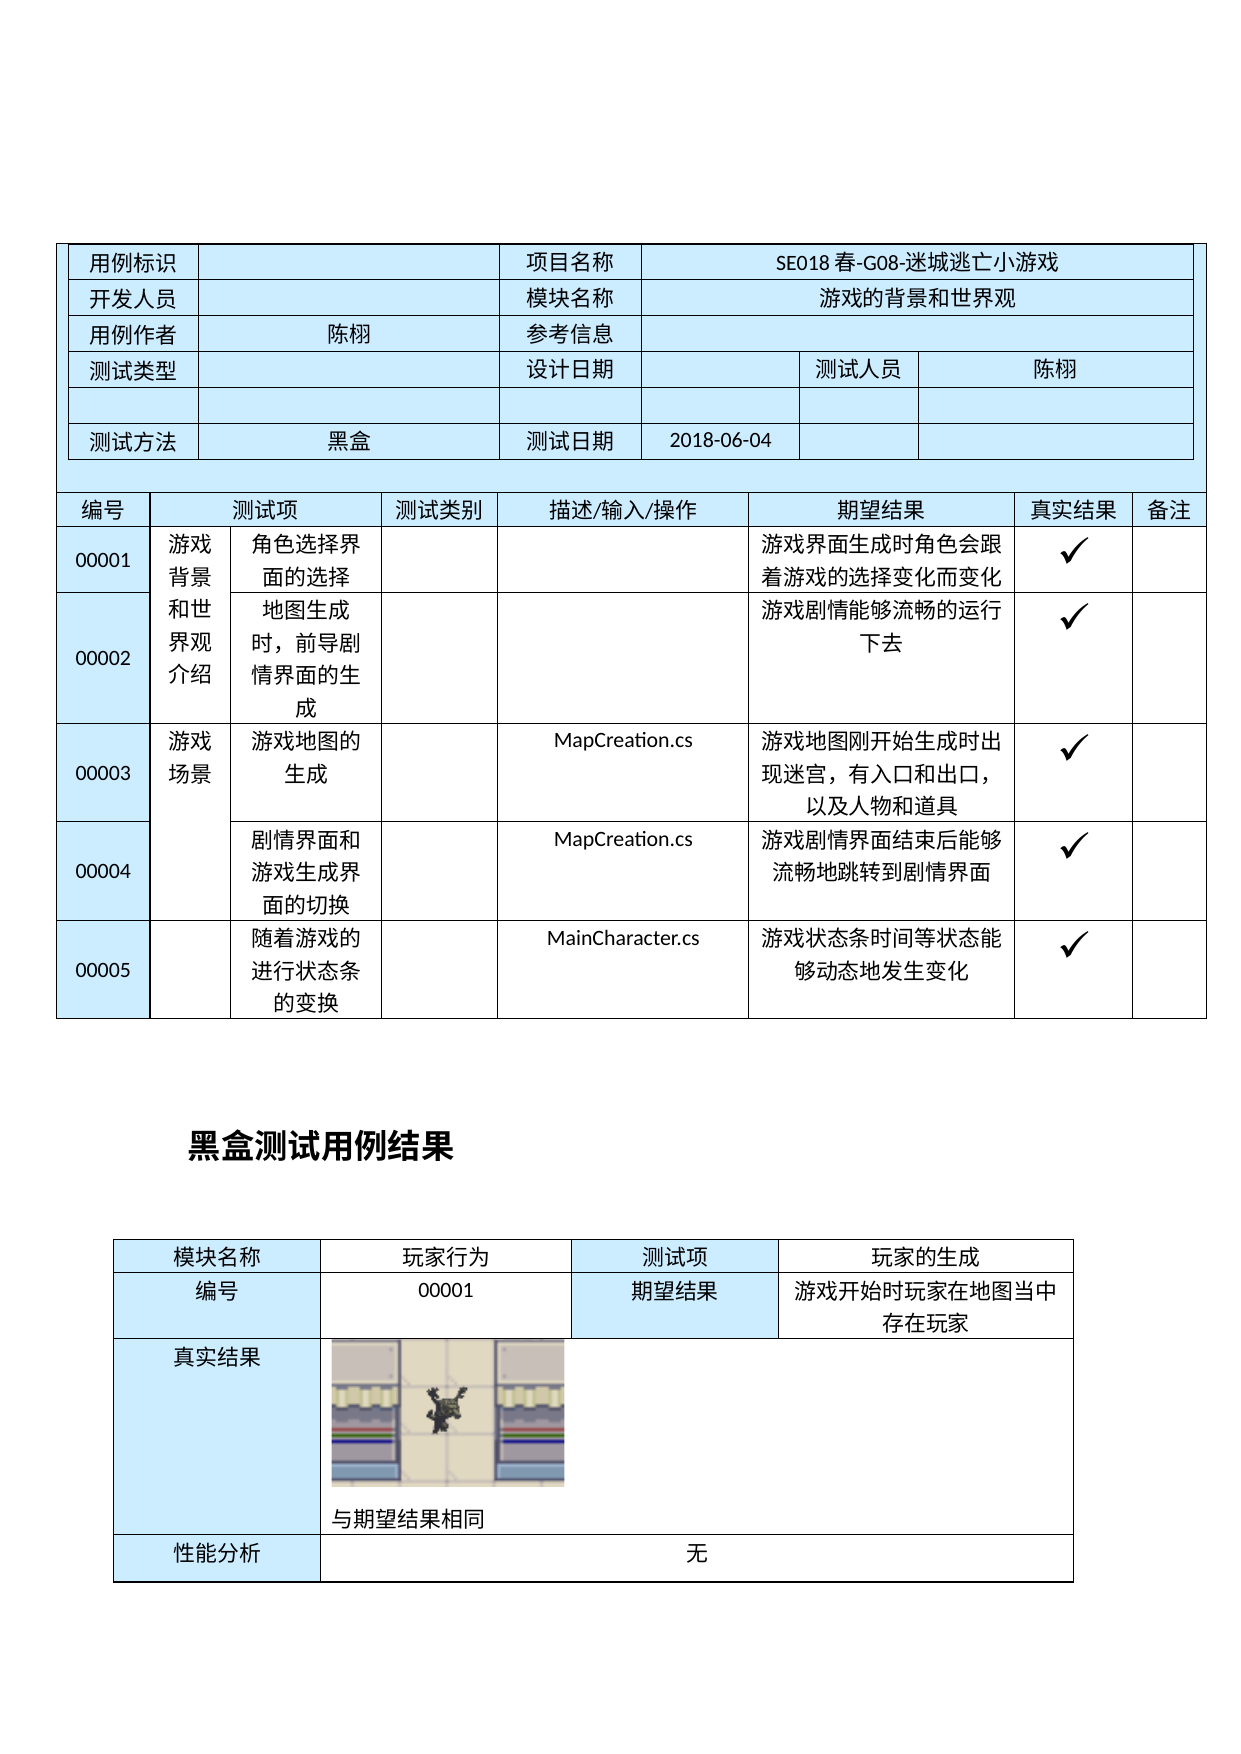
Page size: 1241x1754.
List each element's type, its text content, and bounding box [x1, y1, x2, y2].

table_cell 地图生成时，前导剧情界面的生成 [231, 593, 381, 723]
table_cell 真实结果 [114, 1339, 320, 1534]
table_cell 游戏剧情能够流畅的运行下去 [749, 593, 1014, 723]
table_cell 真实结果 [1015, 493, 1132, 526]
table_header 玩家行为 [321, 1240, 571, 1272]
table_cell 00005 [57, 921, 149, 1018]
table_cell MapCreation.cs [498, 724, 748, 821]
table_cell [498, 527, 748, 592]
table_cell 游戏地图的生成 [231, 724, 381, 821]
table_header [57, 244, 1206, 492]
table_cell 游戏场景 [151, 724, 230, 920]
table_cell [1133, 724, 1206, 821]
table_cell 期望结果 [749, 493, 1014, 526]
table_cell MapCreation.cs [498, 822, 748, 920]
table_cell 角色选择界面的选择 [231, 527, 381, 592]
table_cell [1015, 527, 1132, 592]
table_cell [1015, 593, 1132, 723]
table_cell [1133, 527, 1206, 592]
table_cell 编号 [57, 493, 149, 526]
table_cell MainCharacter.cs [498, 921, 748, 1018]
table_header 玩家的生成 [779, 1240, 1073, 1272]
table_cell [382, 822, 497, 920]
table_cell 00003 [57, 724, 149, 821]
table_cell 游戏开始时玩家在地图当中存在玩家 [779, 1273, 1073, 1338]
table_cell [382, 593, 497, 723]
table_cell 无 [321, 1535, 1073, 1581]
picture [331, 1339, 565, 1487]
table_cell [1015, 822, 1132, 920]
table_cell [1015, 921, 1132, 1018]
table_cell 00004 [57, 822, 149, 920]
table_cell 随着游戏的进行状态条的变换 [231, 921, 381, 1018]
subtitle 黑盒测试用例结果 [187, 1111, 1053, 1176]
table_cell 编号 [114, 1273, 320, 1338]
table_cell 游戏状态条时间等状态能够动态地发生变化 [749, 921, 1014, 1018]
table_cell 游戏剧情界面结束后能够流畅地跳转到剧情界面 [749, 822, 1014, 920]
table_cell 00002 [57, 593, 149, 723]
table_cell 游戏地图刚开始生成时出现迷宫，有入口和出口，以及人物和道具 [749, 724, 1014, 821]
table_cell [1133, 593, 1206, 723]
table_cell 期望结果 [572, 1273, 778, 1338]
table_cell 测试类别 [382, 493, 497, 526]
table_cell [382, 527, 497, 592]
table_cell [1133, 822, 1206, 920]
table_cell [151, 921, 230, 1018]
table_cell 测试项 [151, 493, 381, 526]
table_cell [1133, 921, 1206, 1018]
table_cell 00001 [321, 1273, 571, 1338]
table_cell 剧情界面和游戏生成界面的切换 [231, 822, 381, 920]
table_cell 与期望结果相同 [321, 1339, 1073, 1534]
table_cell [382, 921, 497, 1018]
table_cell [498, 593, 748, 723]
table_cell [1015, 724, 1132, 821]
table_cell 游戏背景和世界观介绍 [151, 527, 230, 723]
table_cell [382, 724, 497, 821]
table_cell 备注 [1133, 493, 1206, 526]
table_header 测试项 [572, 1240, 778, 1272]
table_cell 描述/输入/操作 [498, 493, 748, 526]
table_cell 性能分析 [114, 1535, 320, 1581]
table_cell 游戏界面生成时角色会跟着游戏的选择变化而变化 [749, 527, 1014, 592]
table_header 模块名称 [114, 1240, 320, 1272]
table_cell 00001 [57, 527, 149, 592]
